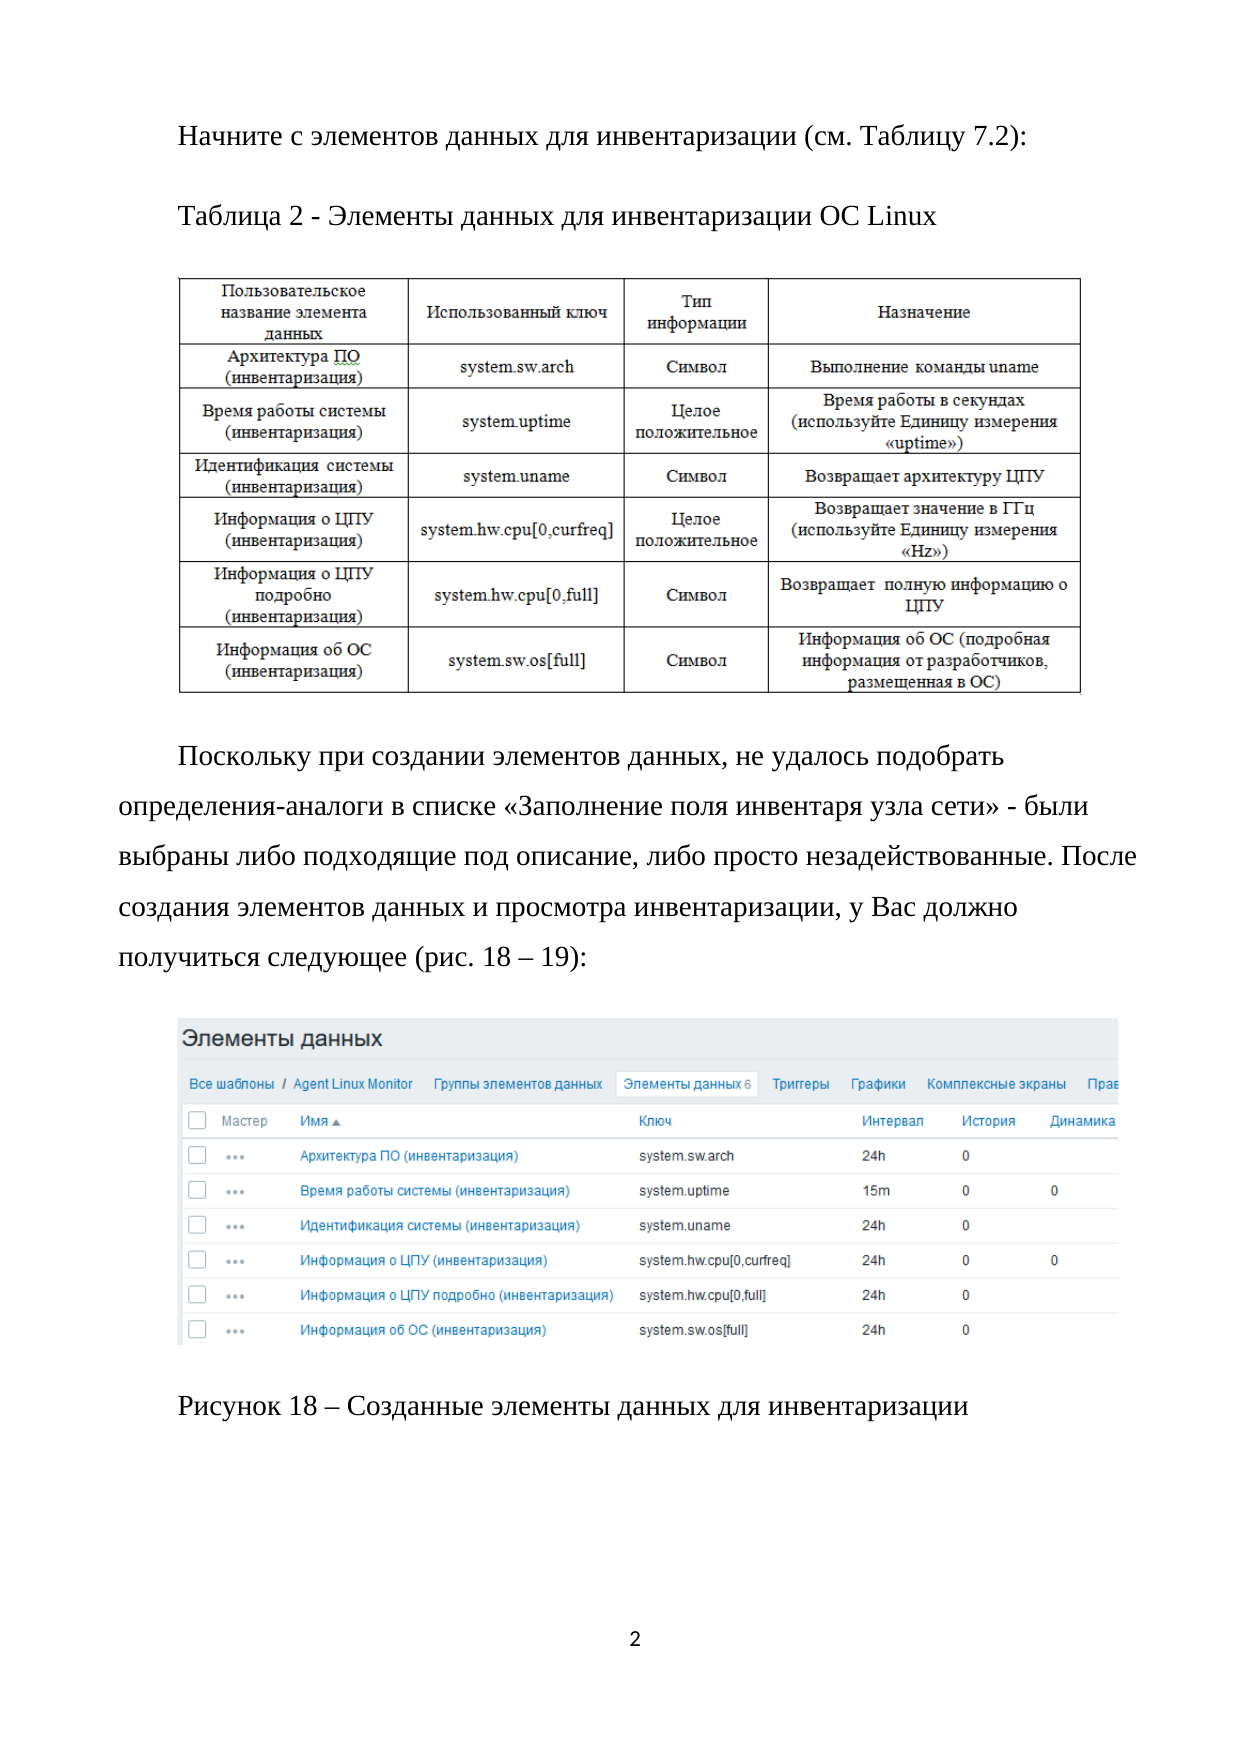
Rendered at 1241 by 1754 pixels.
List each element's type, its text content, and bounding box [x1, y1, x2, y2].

text Таблица 2 - Элементы данных для инвентаризации ОС Linux [118, 198, 1152, 231]
text Начните с элементов данных для инвентаризации (см. Таблицу 7.2): [118, 118, 1152, 152]
picture [177, 277, 1082, 695]
picture [177, 1018, 1119, 1345]
text Рисунок 18 – Созданные элементы данных для инвентаризации [118, 1388, 1152, 1421]
text Поскольку при создании элементов данных, не удалось подобрать определения-аналоги в списке «Заполнение поля инвентаря узла сети» - были выбраны либо подходящие под описание, либо просто незадействованные. После создания элементов данных и просмотра инвентаризации, у Вас должно получиться следующее (рис. 18 – 19): [118, 738, 1152, 973]
